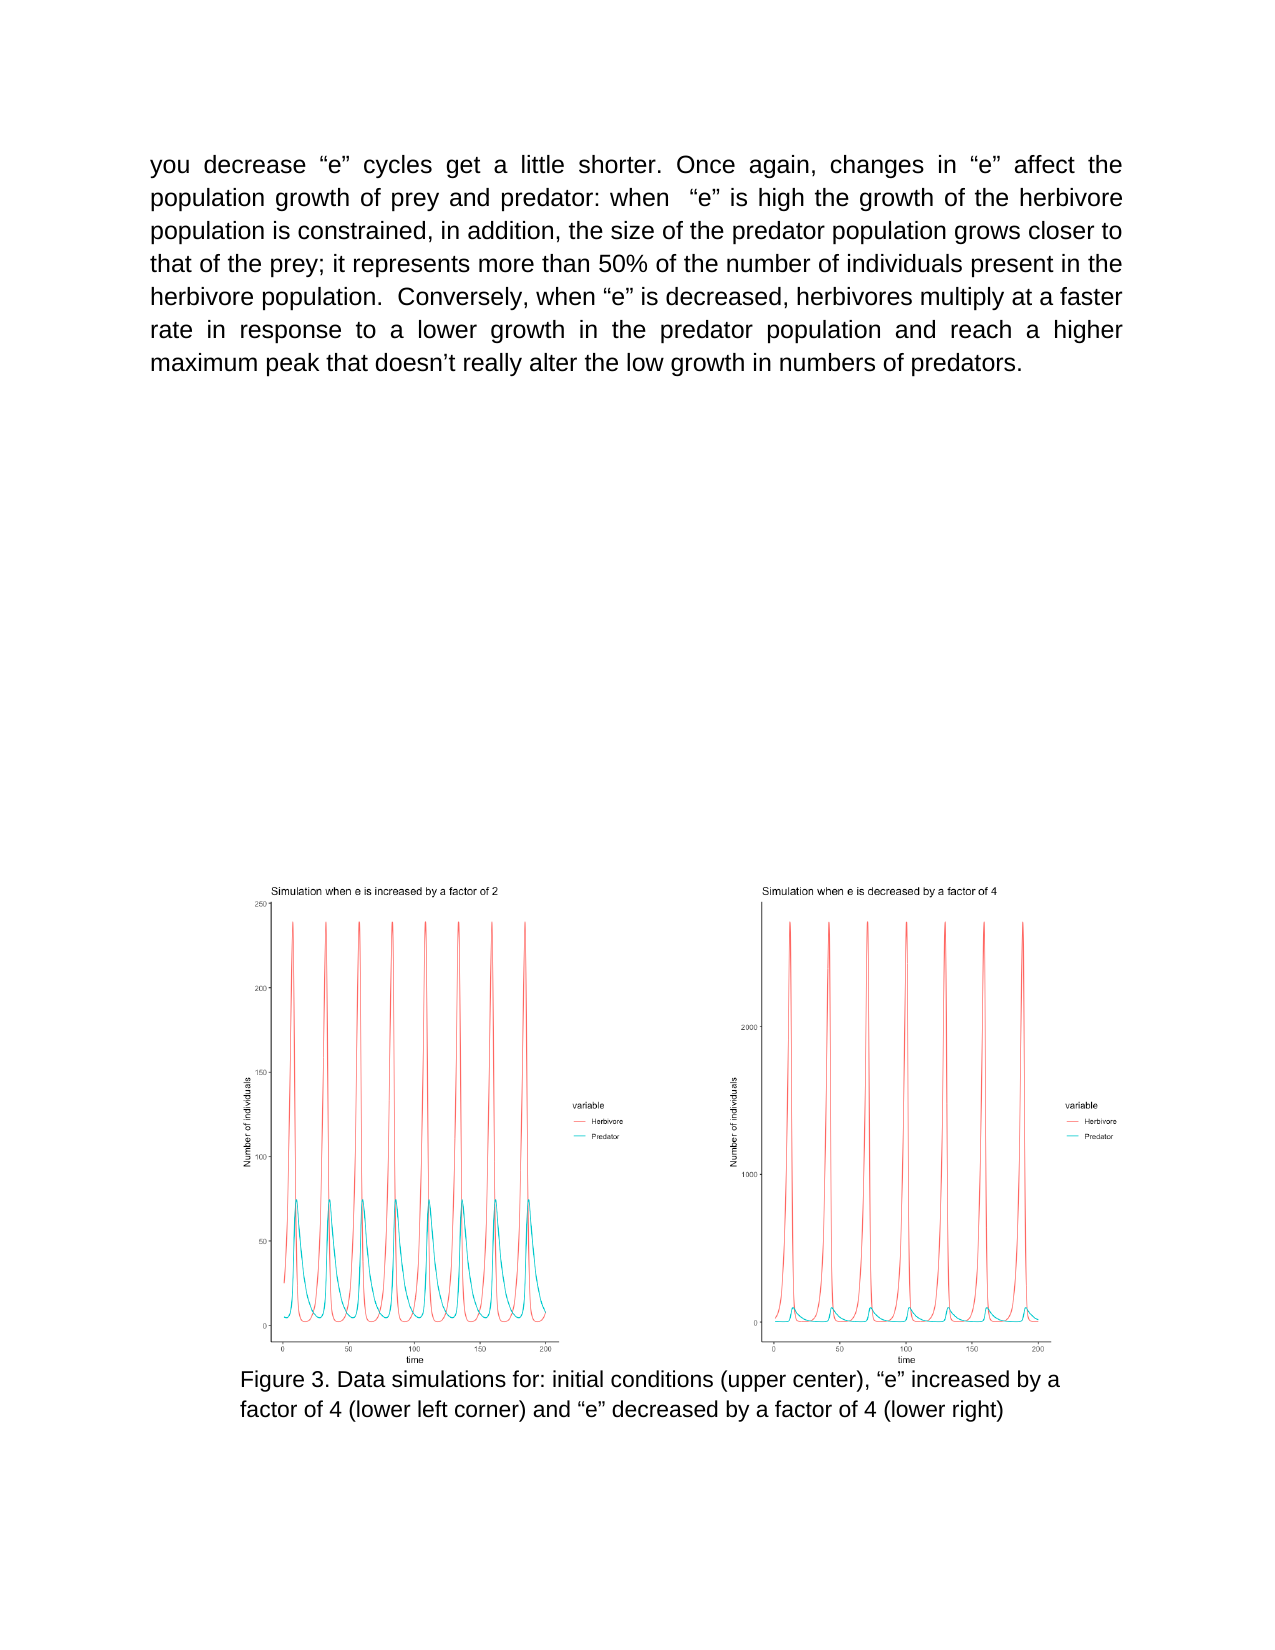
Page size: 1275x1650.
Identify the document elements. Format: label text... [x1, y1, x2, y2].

picture [725, 882, 1125, 1369]
picture [239, 882, 632, 1369]
